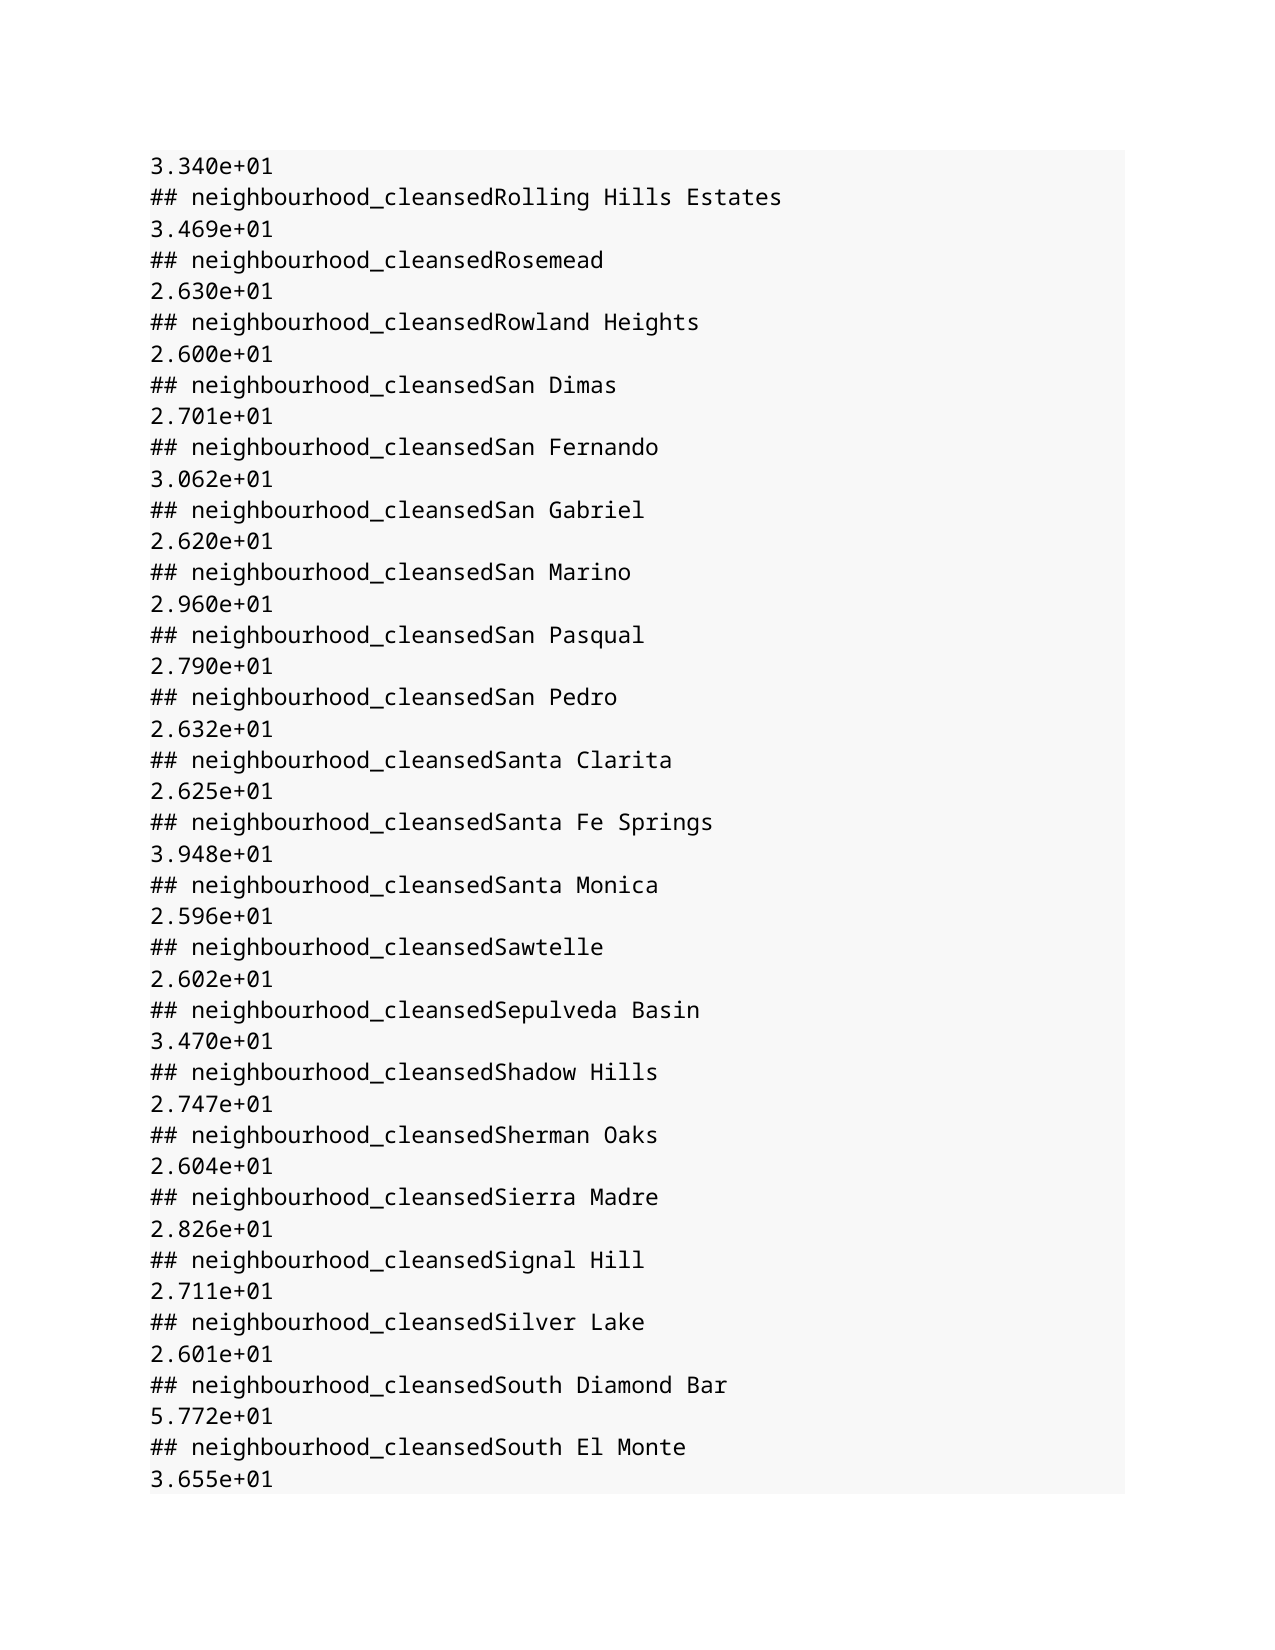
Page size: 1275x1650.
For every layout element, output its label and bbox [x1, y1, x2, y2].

text [150, 150, 1125, 1494]
